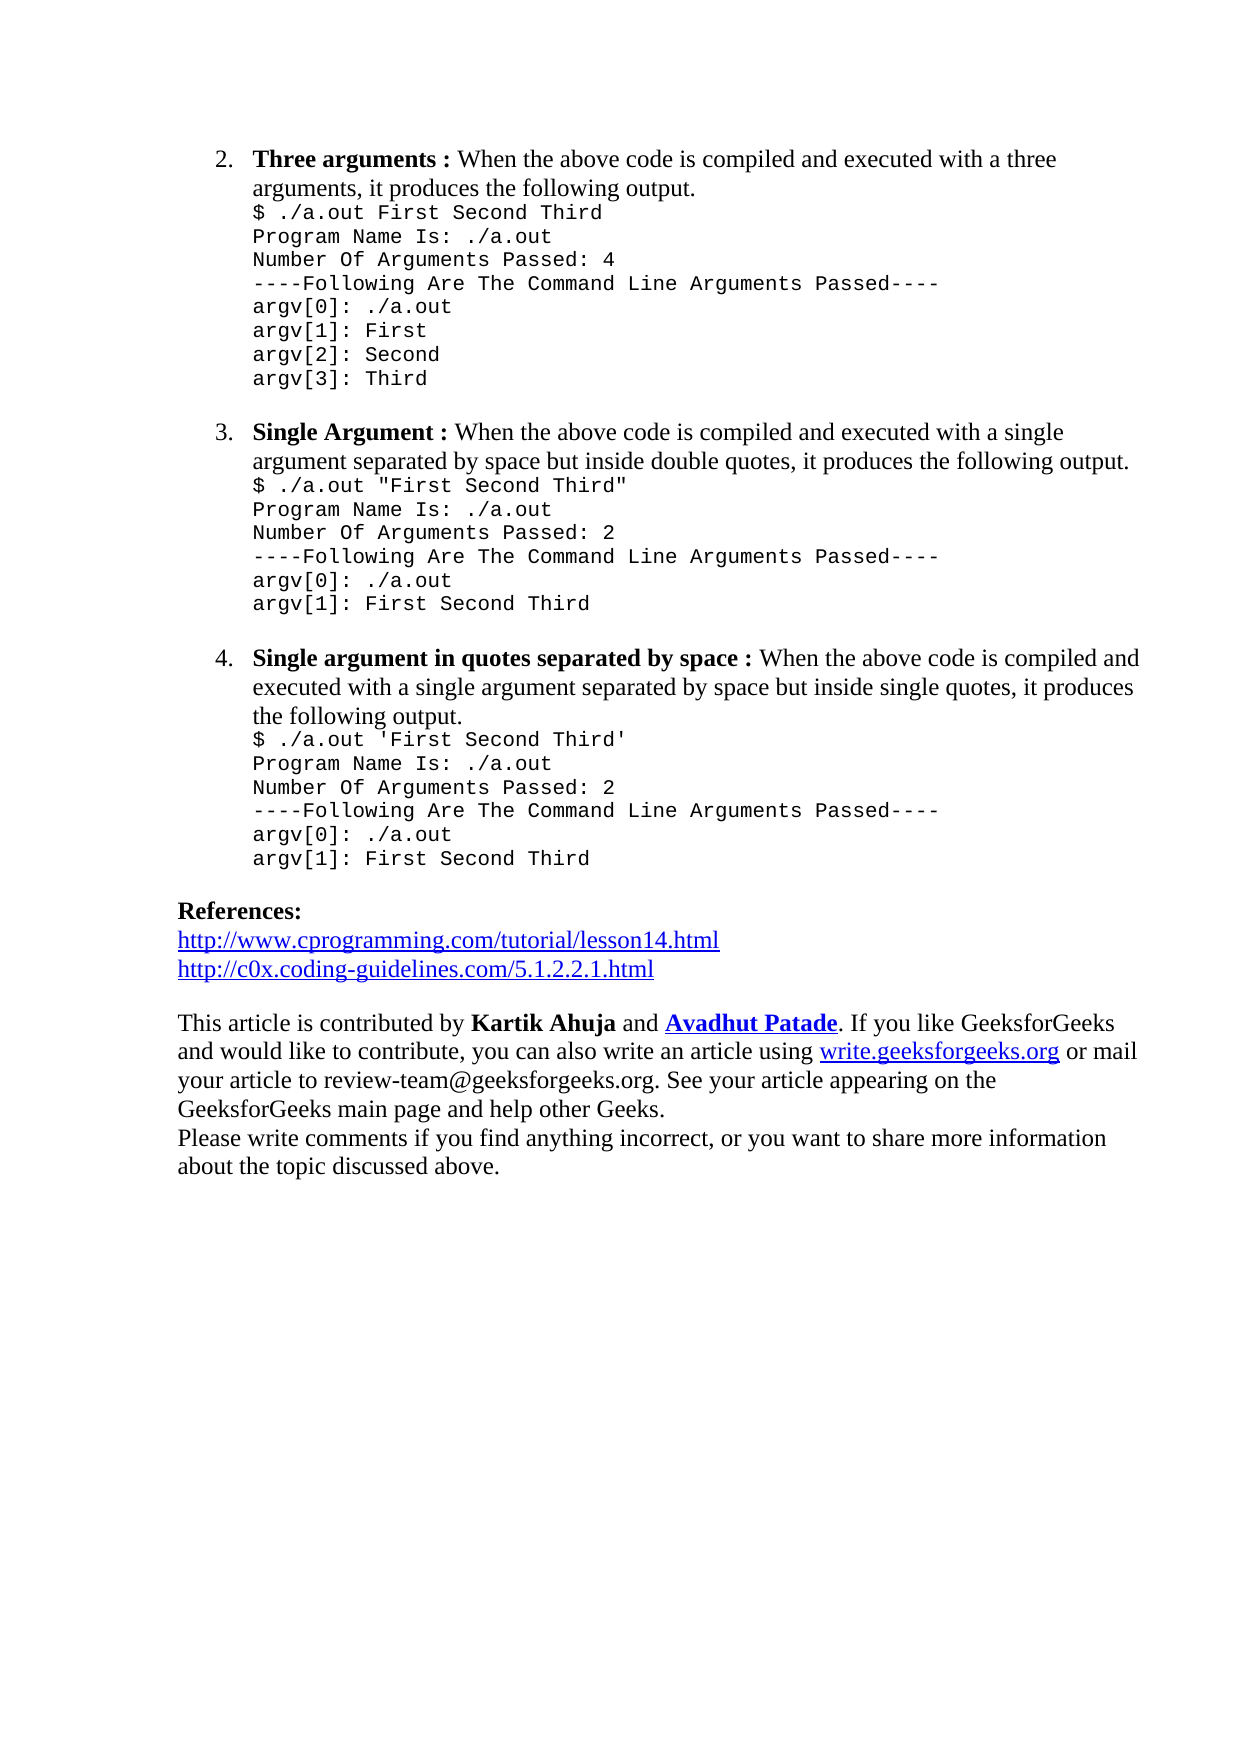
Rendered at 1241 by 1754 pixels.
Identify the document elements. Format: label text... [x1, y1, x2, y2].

text argv[3]: Third [252, 367, 1152, 391]
text ----Following Are The Command Line Arguments Passed---- [252, 800, 1152, 824]
list Single argument in quotes separated by space : When the above code is compiled and executed with a single argument separated by space but inside single quotes, it produces the following output. [215, 643, 1152, 729]
text $ ./a.out "First Second Third" [252, 475, 1152, 499]
text argv[1]: First Second Third [252, 593, 1152, 617]
text argv[0]: ./a.out [252, 569, 1152, 593]
text ----Following Are The Command Line Arguments Passed---- [252, 273, 1152, 297]
text argv[1]: First [252, 320, 1152, 344]
text argv[0]: ./a.out [252, 297, 1152, 320]
list Single Argument : When the above code is compiled and executed with a single argument separated by space but inside double quotes, it produces the following output. [215, 417, 1152, 475]
text $ ./a.out First Second Third [252, 202, 1152, 226]
text Number Of Arguments Passed: 2 [252, 522, 1152, 546]
text argv[1]: First Second Third [252, 848, 1152, 871]
text Program Name Is: ./a.out [252, 226, 1152, 249]
text $ ./a.out 'First Second Third' [252, 729, 1152, 753]
text Please write comments if you find anything incorrect, or you want to share more information about the topic discussed above. [177, 1123, 1152, 1180]
text Program Name Is: ./a.out [252, 499, 1152, 522]
text This article is contributed by Kartik Ahuja and Avadhut Patade. If you like GeeksforGeeks and would like to contribute, you can also write an article using write.geeksforgeeks.org or mail your article to review-team@geeksforgeeks.org. See your article appearing on the GeeksforGeeks main page and help other Geeks. [177, 1008, 1152, 1123]
text Number Of Arguments Passed: 4 [252, 249, 1152, 273]
text ----Following Are The Command Line Arguments Passed---- [252, 546, 1152, 569]
list Three arguments : When the above code is compiled and executed with a three arguments, it produces the following output. [215, 144, 1152, 202]
text argv[0]: ./a.out [252, 824, 1152, 848]
text argv[2]: Second [252, 344, 1152, 367]
text References: http://www.cprogramming.com/tutorial/lesson14.html http://c0x.coding-guidelines.com/5.1.2.2.1.html [177, 896, 1152, 983]
text Number Of Arguments Passed: 2 [252, 777, 1152, 800]
text Program Name Is: ./a.out [252, 753, 1152, 777]
